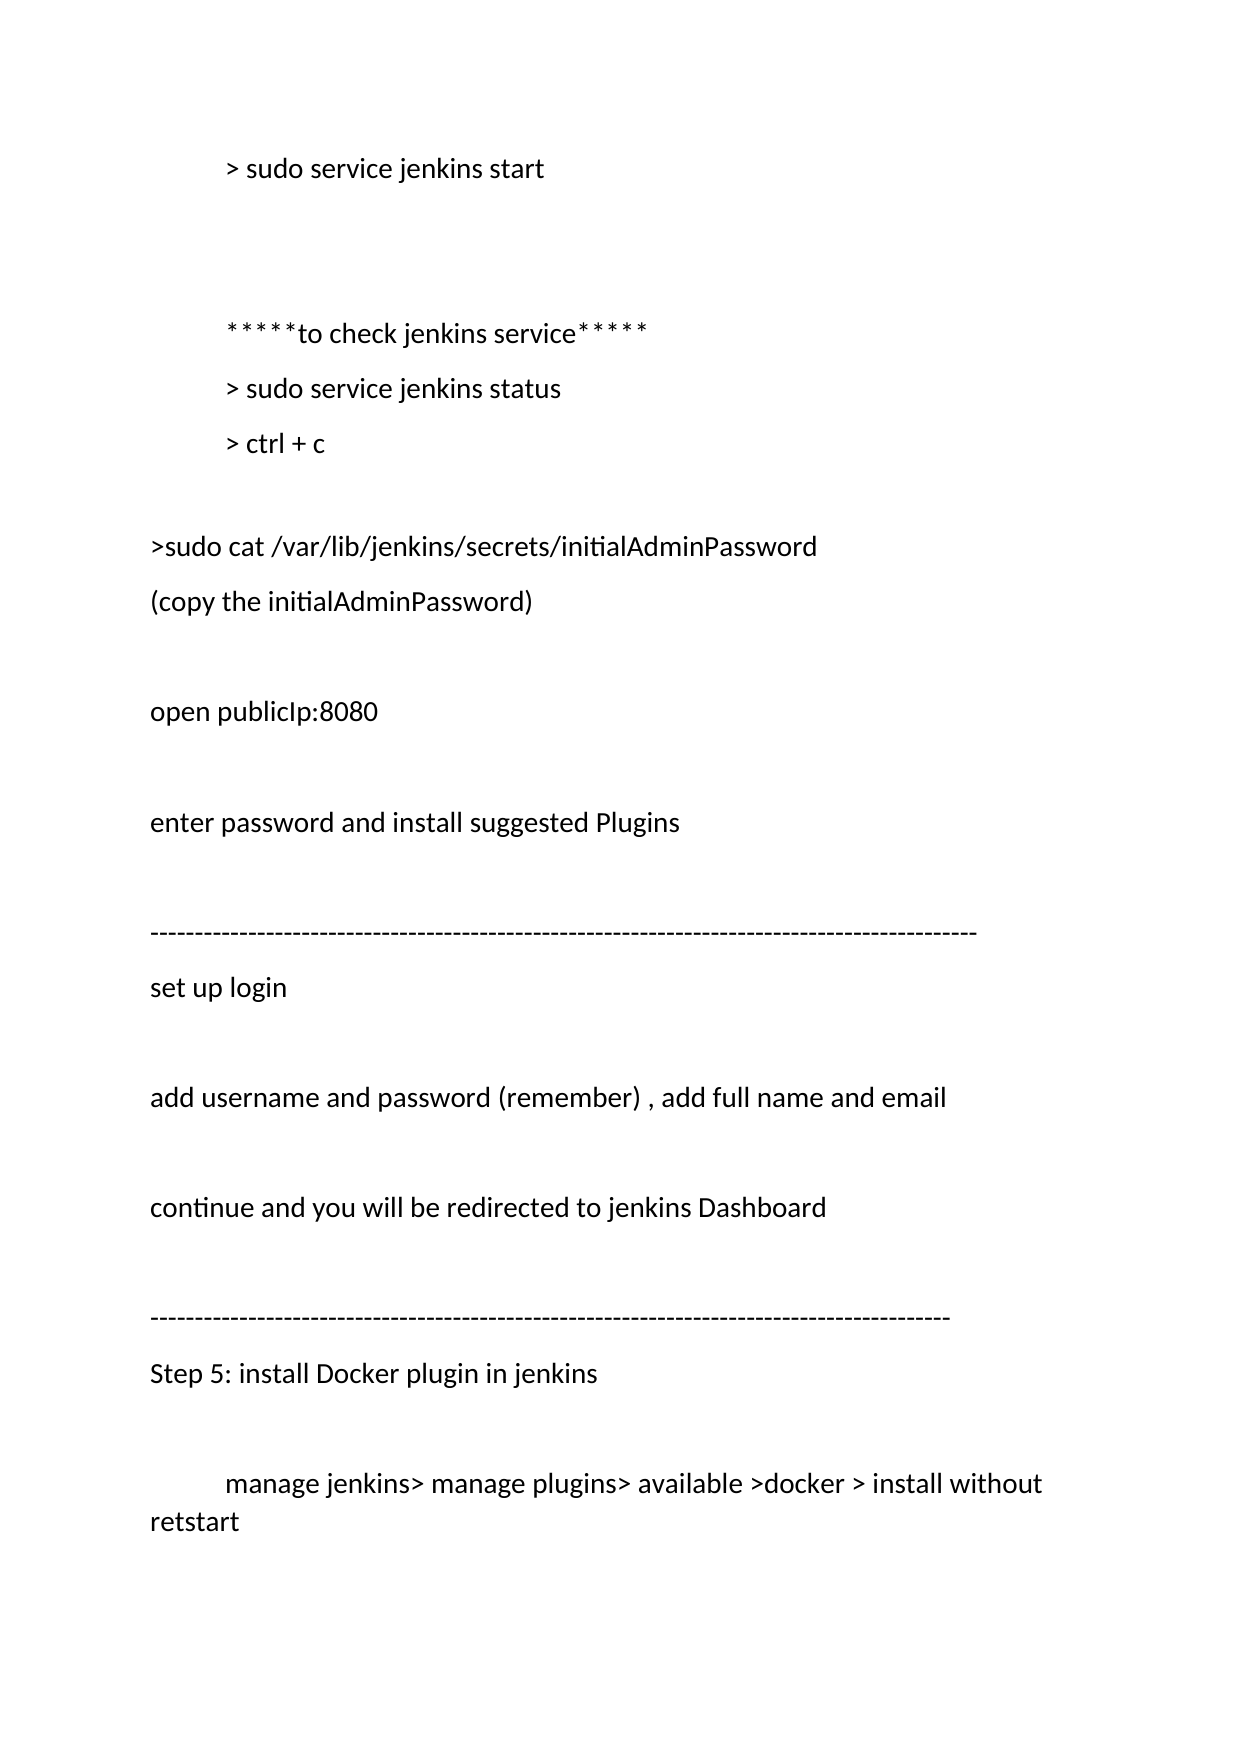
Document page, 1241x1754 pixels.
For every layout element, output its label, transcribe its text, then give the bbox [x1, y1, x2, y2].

text *****to check jenkins service***** [150, 315, 1090, 351]
text > ctrl + c [150, 426, 1090, 461]
text >sudo cat /var/lib/jenkins/secrets/initialAdminPassword [150, 528, 1090, 564]
text --------------------------------------------------------------------------------------------- [150, 914, 1090, 949]
text continue and you will be redirected to jenkins Dashboard [150, 1189, 1090, 1225]
text open publicIp:8080 [150, 693, 1090, 729]
text ------------------------------------------------------------------------------------------ [150, 1299, 1090, 1335]
text (copy the initialAdminPassword) [150, 583, 1090, 619]
text manage jenkins> manage plugins> available >docker > install without retstart [150, 1465, 1090, 1539]
text > sudo service jenkins status [150, 370, 1090, 406]
text > sudo service jenkins start [150, 150, 1090, 186]
text add username and password (remember) , add full name and email [150, 1079, 1090, 1115]
text enter password and install suggested Plugins [150, 804, 1090, 839]
text set up login [150, 969, 1090, 1004]
text Step 5: install Docker plugin in jenkins [150, 1355, 1090, 1390]
